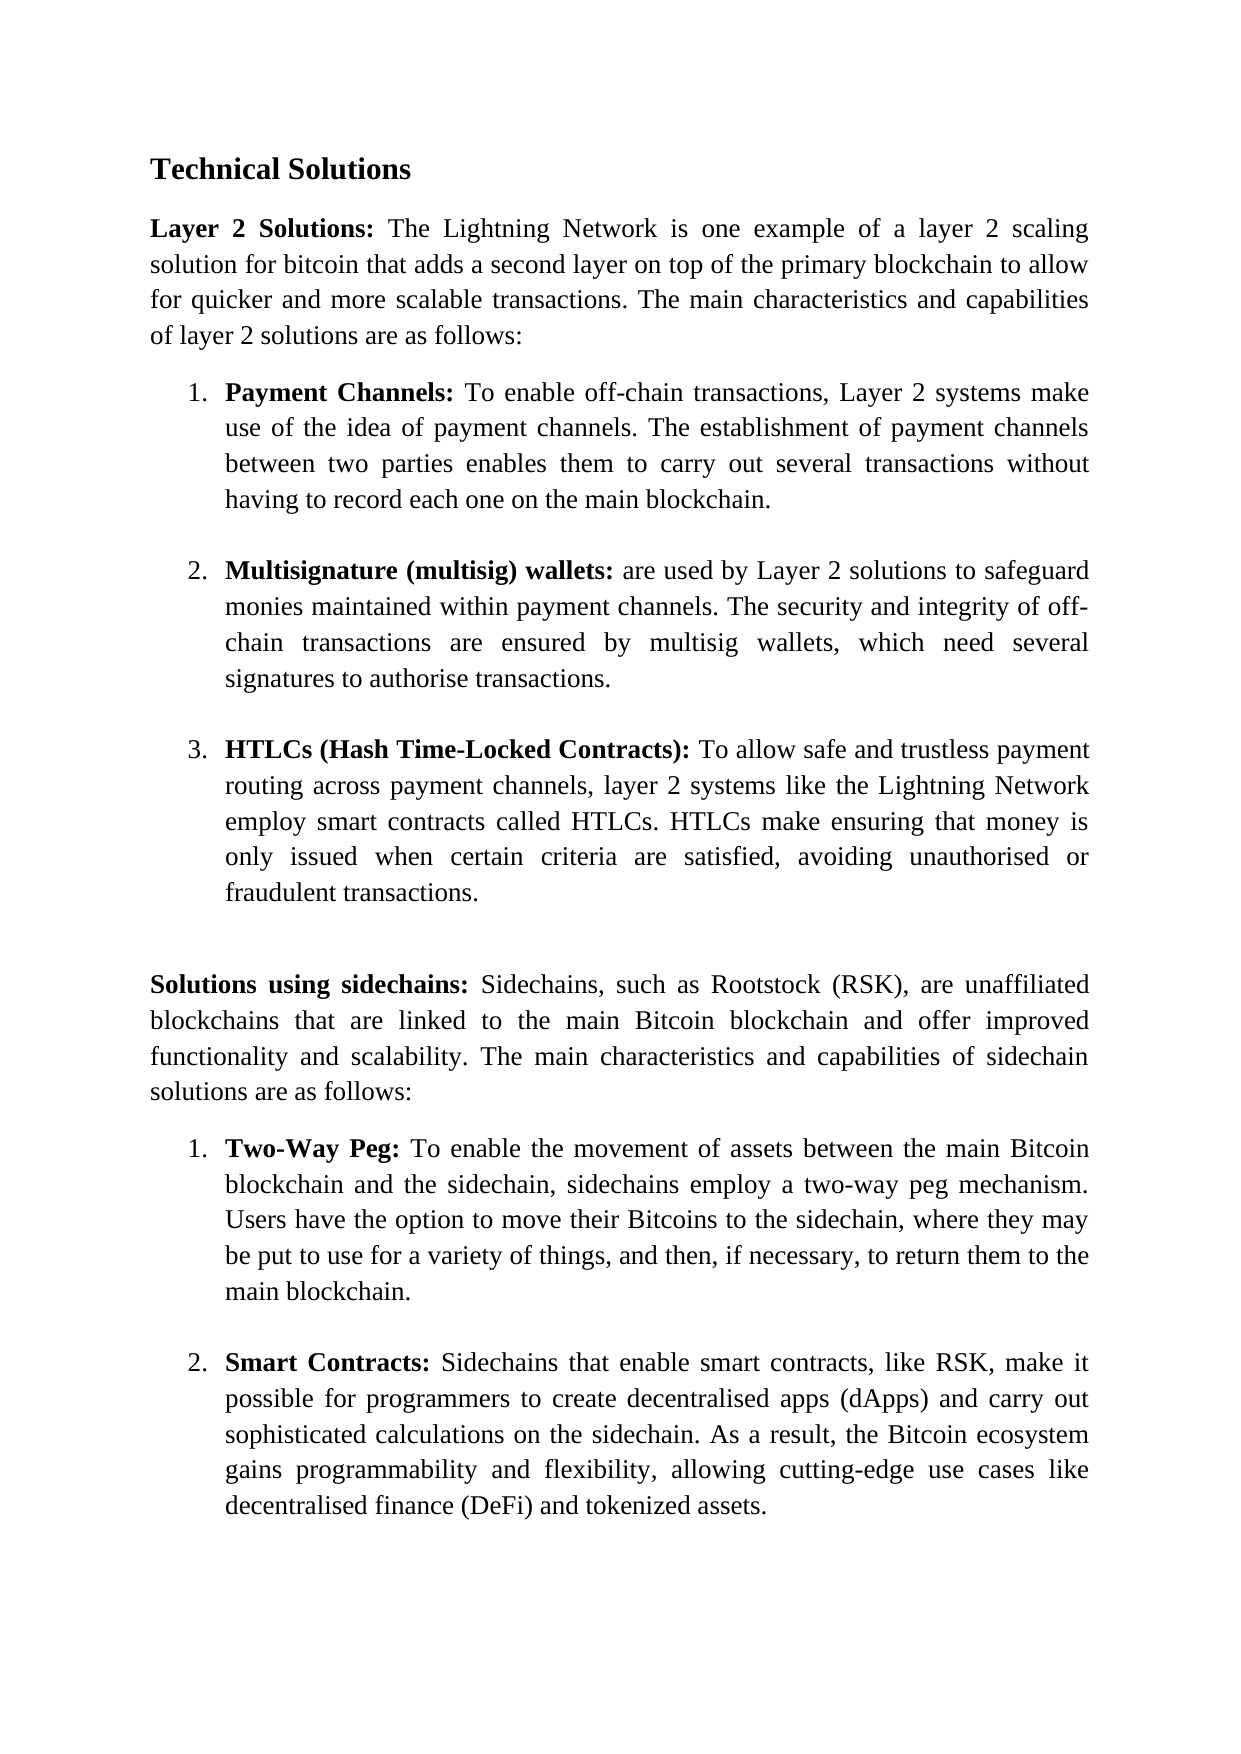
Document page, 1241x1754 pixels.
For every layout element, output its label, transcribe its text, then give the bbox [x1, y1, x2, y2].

text Technical Solutions [150, 150, 1090, 186]
list Two-Way Peg: To enable the movement of assets between the main Bitcoin blockchain and the sidechain, sidechains employ a two-way peg mechanism. Users have the option to move their Bitcoins to the sidechain, where they may be put to use for a variety of things, and then, if necessary, to return them to the main blockchain. [187, 1132, 1090, 1306]
list HTLCs (Hash Time-Locked Contracts): To allow safe and trustless payment routing across payment channels, layer 2 systems like the Lightning Network employ smart contracts called HTLCs. HTLCs make ensuring that money is only issued when certain criteria are satisfied, avoiding unauthorised or fraudulent transactions. [187, 733, 1090, 907]
list Smart Contracts: Sidechains that enable smart contracts, like RSK, make it possible for programmers to create decentralised apps (dApps) and carry out sophisticated calculations on the sidechain. As a result, the Bitcoin ecosystem gains programmability and flexibility, allowing cutting-edge use cases like decentralised finance (DeFi) and tokenized assets. [187, 1346, 1090, 1521]
text Solutions using sidechains: Sidechains, such as Rootstock (RSK), are unaffiliated blockchains that are linked to the main Bitcoin blockchain and offer improved functionality and scalability. The main characteristics and capabilities of sidechain solutions are as follows: [150, 968, 1090, 1107]
text Layer 2 Solutions: The Lightning Network is one example of a layer 2 scaling solution for bitcoin that adds a second layer on top of the primary blockchain to allow for quicker and more scalable transactions. The main characteristics and capabilities of layer 2 solutions are as follows: [150, 212, 1090, 350]
list Payment Channels: To enable off-chain transactions, Layer 2 systems make use of the idea of payment channels. The establishment of payment channels between two parties enables them to carry out several transactions without having to record each one on the main blockchain. [187, 376, 1090, 514]
list Multisignature (multisig) wallets: are used by Layer 2 solutions to safeguard monies maintained within payment channels. The security and integrity of off-chain transactions are ensured by multisig wallets, which need several signatures to authorise transactions. [187, 554, 1090, 693]
